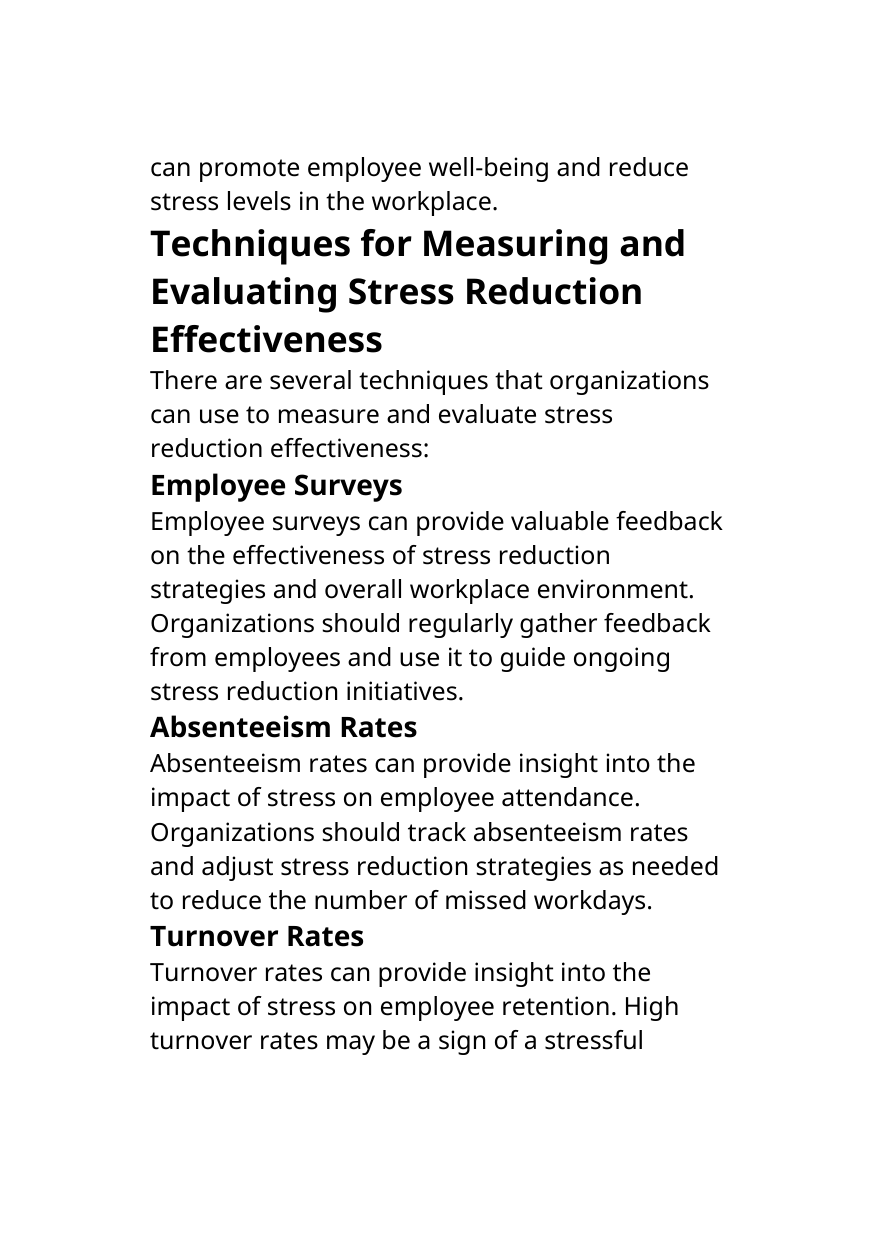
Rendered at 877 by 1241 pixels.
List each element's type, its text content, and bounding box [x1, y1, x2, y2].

text Absenteeism rates can provide insight into the impact of stress on employee attendance. Organizations should track absenteeism rates and adjust stress reduction strategies as needed to reduce the number of missed workdays. [150, 746, 727, 916]
subtitle Absenteeism Rates [150, 708, 727, 746]
text There are several techniques that organizations can use to measure and evaluate stress reduction effectiveness: [150, 363, 727, 465]
text Employee surveys can provide valuable feedback on the effectiveness of stress reduction strategies and overall workplace environment. Organizations should regularly gather feedback from employees and use it to guide ongoing stress reduction initiatives. [150, 503, 727, 708]
subtitle Turnover Rates [150, 916, 727, 955]
subtitle Techniques for Measuring and Evaluating Stress Reduction Effectiveness [150, 218, 727, 363]
subtitle Employee Surveys [150, 465, 727, 503]
